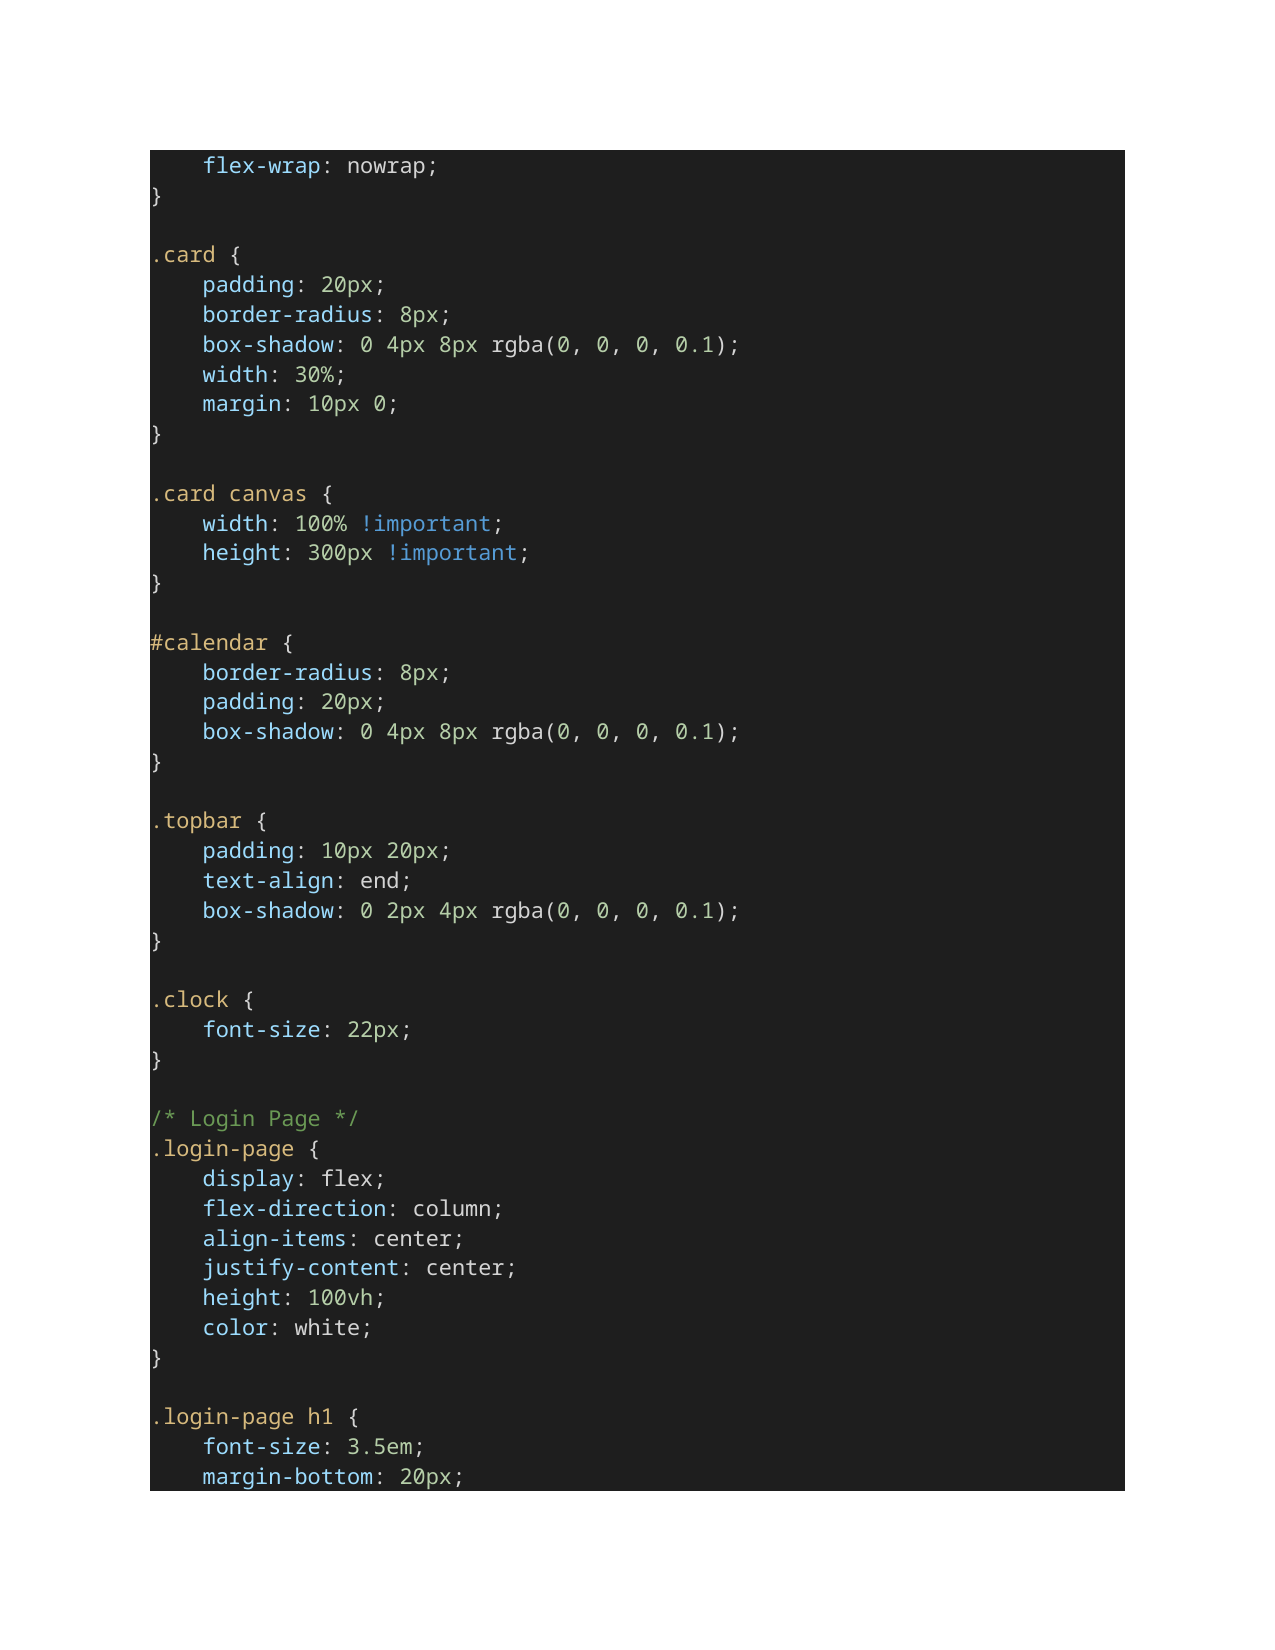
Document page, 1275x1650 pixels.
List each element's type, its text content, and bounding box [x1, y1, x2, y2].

text box-shadow: 0 4px 8px rgba(0, 0, 0, 0.1); [150, 716, 1125, 746]
text text-align: end; [150, 865, 1125, 895]
text } [150, 1044, 1125, 1073]
text } [150, 746, 1125, 776]
text padding: 10px 20px; [150, 835, 1125, 865]
text box-shadow: 0 2px 4px rgba(0, 0, 0, 0.1); [150, 895, 1125, 924]
text .clock { [150, 984, 1125, 1014]
text font-size: 3.5em; [150, 1431, 1125, 1461]
text height: 100vh; [150, 1282, 1125, 1312]
text height: 300px !important; [150, 537, 1125, 567]
text #calendar { [150, 627, 1125, 656]
text flex-wrap: nowrap; [150, 150, 1125, 180]
text border-radius: 8px; [150, 299, 1125, 329]
text margin: 10px 0; [150, 388, 1125, 418]
text color: white; [150, 1312, 1125, 1342]
text border-radius: 8px; [150, 656, 1125, 686]
text box-shadow: 0 4px 8px rgba(0, 0, 0, 0.1); [150, 329, 1125, 358]
text } [150, 418, 1125, 448]
text .login-page h1 { [150, 1401, 1125, 1431]
text } [150, 567, 1125, 597]
text justify-content: center; [150, 1252, 1125, 1282]
text } [150, 924, 1125, 954]
text .card canvas { [150, 478, 1125, 507]
text width: 100% !important; [150, 507, 1125, 537]
text flex-direction: column; [150, 1193, 1125, 1222]
text .topbar { [150, 805, 1125, 835]
text /* Login Page */ [150, 1103, 1125, 1133]
text font-size: 22px; [150, 1014, 1125, 1044]
text align-items: center; [150, 1222, 1125, 1252]
text padding: 20px; [150, 686, 1125, 716]
text .card { [150, 239, 1125, 269]
text .login-page { [150, 1133, 1125, 1163]
text } [150, 180, 1125, 209]
text display: flex; [150, 1163, 1125, 1193]
text margin-bottom: 20px; [150, 1461, 1125, 1491]
text } [150, 1342, 1125, 1371]
text padding: 20px; [150, 269, 1125, 299]
text width: 30%; [150, 358, 1125, 388]
